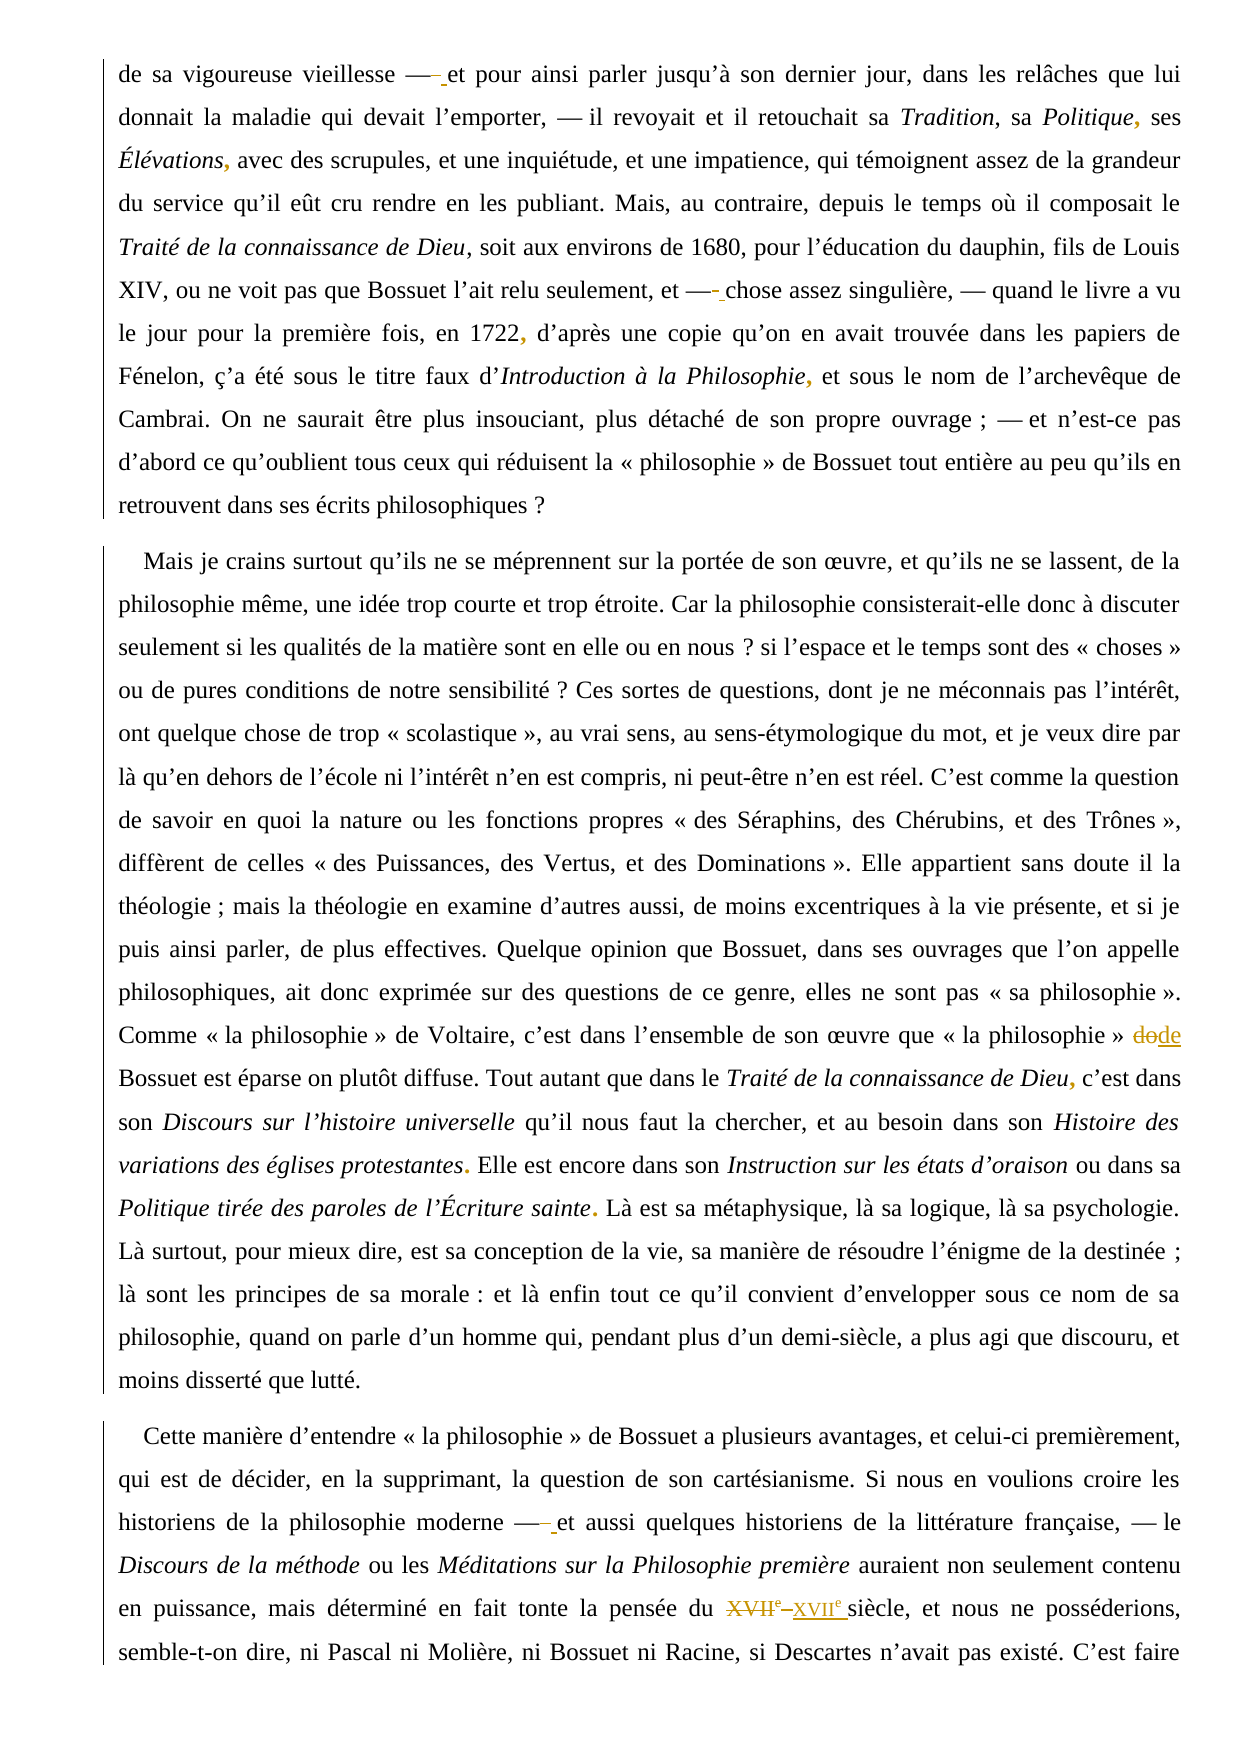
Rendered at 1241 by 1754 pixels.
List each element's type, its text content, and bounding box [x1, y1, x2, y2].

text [118, 1421, 1181, 1665]
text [118, 59, 1181, 519]
text Mais je crains surtout qu’ils ne se méprennent sur la portée de son œuvre, et qu’ils ne se lassent, de la philosophie même, une idée trop courte et trop étroite. Car la philosophie consisterait-elle donc à discuter seulement si les qualités de la matière sont en elle ou en nous ? si l’espace et le temps sont des « choses » ou de pures conditions de notre sensibilité ? Ces sortes de questions, dont je ne méconnais pas l’intérêt, ont quelque chose de trop « scolastique », au vrai sens, au sens-étymologique du mot, et je veux dire par là qu’en dehors de l’école ni l’intérêt n’en est compris, ni peut-être n’en est réel. C’est comme la question de savoir en quoi la nature ou les fonctions propres « des Séraphins, des Chérubins, et des Trônes », diffèrent de celles « des Puissances, des Vertus, et des Dominations ». Elle appartient sans doute il la théologie ; mais la théologie en examine d’autres aussi, de moins excentriques à la vie présente, et si je puis ainsi parler, de plus effectives. Quelque opinion que Bossuet, dans ses ouvrages que l’on appelle philosophiques, ait donc exprimée sur des questions de ce genre, elles ne sont pas « sa philosophie ». Comme « la philosophie » de Voltaire, c’est dans l’ensemble de son œuvre que « la philosophie » Bossuet est éparse on plutôt diffuse. Tout autant que dans le Traité de la connaissance de Dieu, c’est dans son Discours sur l’histoire universelle qu’il nous faut la chercher, et au besoin dans son Histoire des variations des églises protestantes. Elle est encore dans son Instruction sur les états d’oraison ou dans sa Politique tirée des paroles de l’Écriture sainte. Là est sa métaphysique, là sa logique, là sa psychologie. Là surtout, pour mieux dire, est sa conception de la vie, sa manière de résoudre l’énigme de la destinée ; là sont les principes de sa morale : et là enfin tout ce qu’il convient d’envelopper sous ce nom de sa philosophie, quand on parle d’un homme qui, pendant plus d’un demi-siècle, a plus agi que discouru, et moins disserté que lutté. [118, 546, 1181, 1394]
